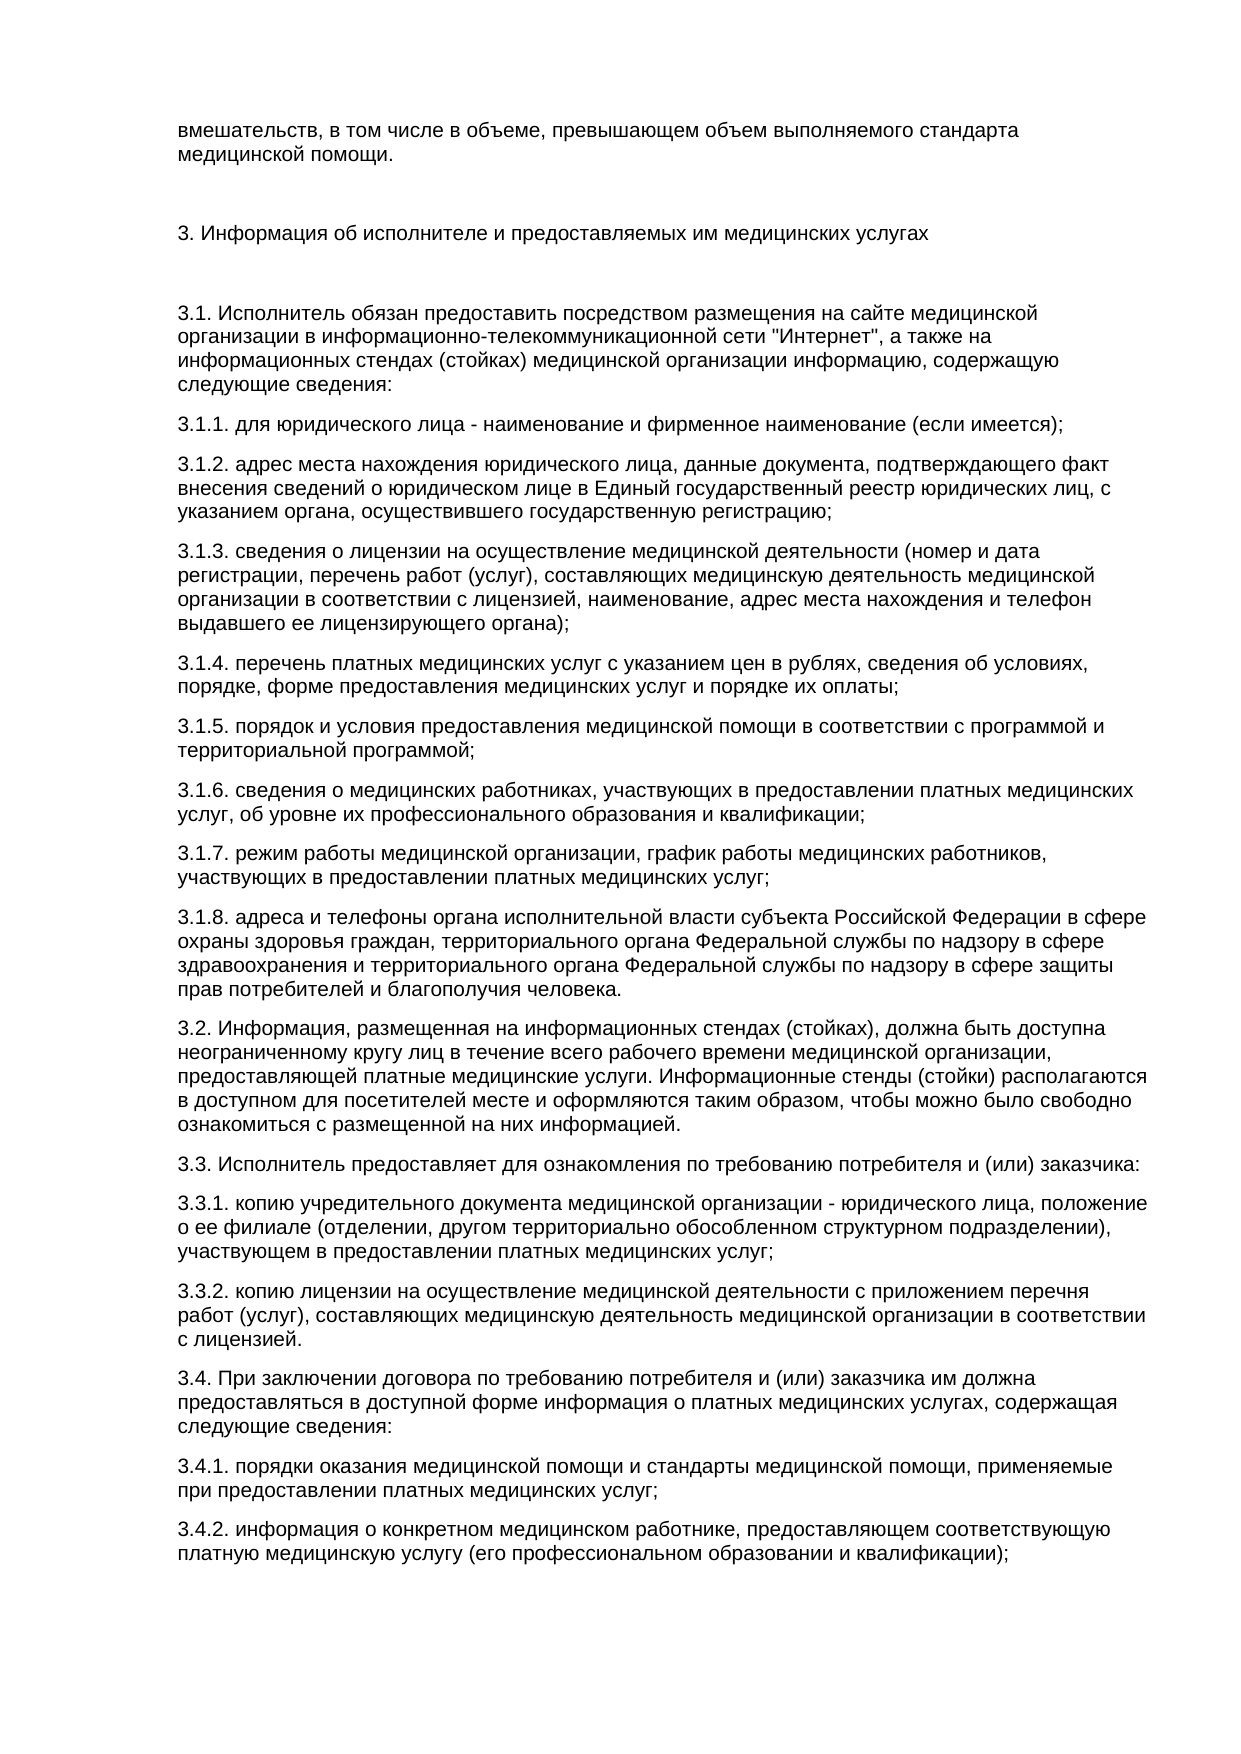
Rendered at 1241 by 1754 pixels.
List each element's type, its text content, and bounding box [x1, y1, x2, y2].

text 3.4.2. информация о конкретном медицинском работнике, предоставляющем соответствующую платную медицинскую услугу (его профессиональном образовании и квалификации); [177, 1517, 1152, 1565]
text 3.3. Исполнитель предоставляет для ознакомления по требованию потребителя и (или) заказчика: [177, 1151, 1152, 1175]
text 3.2. Информация, размещенная на информационных стендах (стойках), должна быть доступна неограниченному кругу лиц в течение всего рабочего времени медицинской организации, предоставляющей платные медицинские услуги. Информационные стенды (стойки) располагаются в доступном для посетителей месте и оформляются таким образом, чтобы можно было свободно ознакомиться с размещенной на них информацией. [177, 1016, 1152, 1136]
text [177, 118, 1152, 166]
text 3.1.8. адреса и телефоны органа исполнительной власти субъекта Российской Федерации в сфере охраны здоровья граждан, территориального органа Федеральной службы по надзору в сфере здравоохранения и территориального органа Федеральной службы по надзору в сфере защиты прав потребителей и благополучия человека. [177, 904, 1152, 1000]
text 3.3.1. копию учредительного документа медицинской организации - юридического лица, положение о ее филиале (отделении, другом территориально обособленном структурном подразделении), участвующем в предоставлении платных медицинских услуг; [177, 1191, 1152, 1263]
text 3.4.1. порядки оказания медицинской помощи и стандарты медицинской помощи, применяемые при предоставлении платных медицинских услуг; [177, 1453, 1152, 1501]
text 3.1.2. адрес места нахождения юридического лица, данные документа, подтверждающего факт внесения сведений о юридическом лице в Единый государственный реестр юридических лиц, с указанием органа, осуществившего государственную регистрацию; [177, 451, 1152, 523]
text 3.1.1. для юридического лица - наименование и фирменное наименование (если имеется); [177, 412, 1152, 436]
text 3.1.5. порядок и условия предоставления медицинской помощи в соответствии с программой и территориальной программой; [177, 714, 1152, 762]
text 3.1.7. режим работы медицинской организации, график работы медицинских работников, участвующих в предоставлении платных медицинских услуг; [177, 841, 1152, 889]
text 3.3.2. копию лицензии на осуществление медицинской деятельности с приложением перечня работ (услуг), составляющих медицинскую деятельность медицинской организации в соответствии с лицензией. [177, 1278, 1152, 1350]
text 3. Информация об исполнителе и предоставляемых им медицинских услугах [177, 221, 1152, 245]
text 3.1.6. сведения о медицинских работниках, участвующих в предоставлении платных медицинских услуг, об уровне их профессионального образования и квалификации; [177, 777, 1152, 825]
text 3.1. Исполнитель обязан предоставить посредством размещения на сайте медицинской организации в информационно-телекоммуникационной сети "Интернет", а также на информационных стендах (стойках) медицинской организации информацию, содержащую следующие сведения: [177, 300, 1152, 396]
text 3.4. При заключении договора по требованию потребителя и (или) заказчика им должна предоставляться в доступной форме информация о платных медицинских услугах, содержащая следующие сведения: [177, 1366, 1152, 1438]
text 3.1.3. сведения о лицензии на осуществление медицинской деятельности (номер и дата регистрации, перечень работ (услуг), составляющих медицинскую деятельность медицинской организации в соответствии с лицензией, наименование, адрес места нахождения и телефон выдавшего ее лицензирующего органа); [177, 539, 1152, 635]
text 3.1.4. перечень платных медицинских услуг с указанием цен в рублях, сведения об условиях, порядке, форме предоставления медицинских услуг и порядке их оплаты; [177, 650, 1152, 698]
